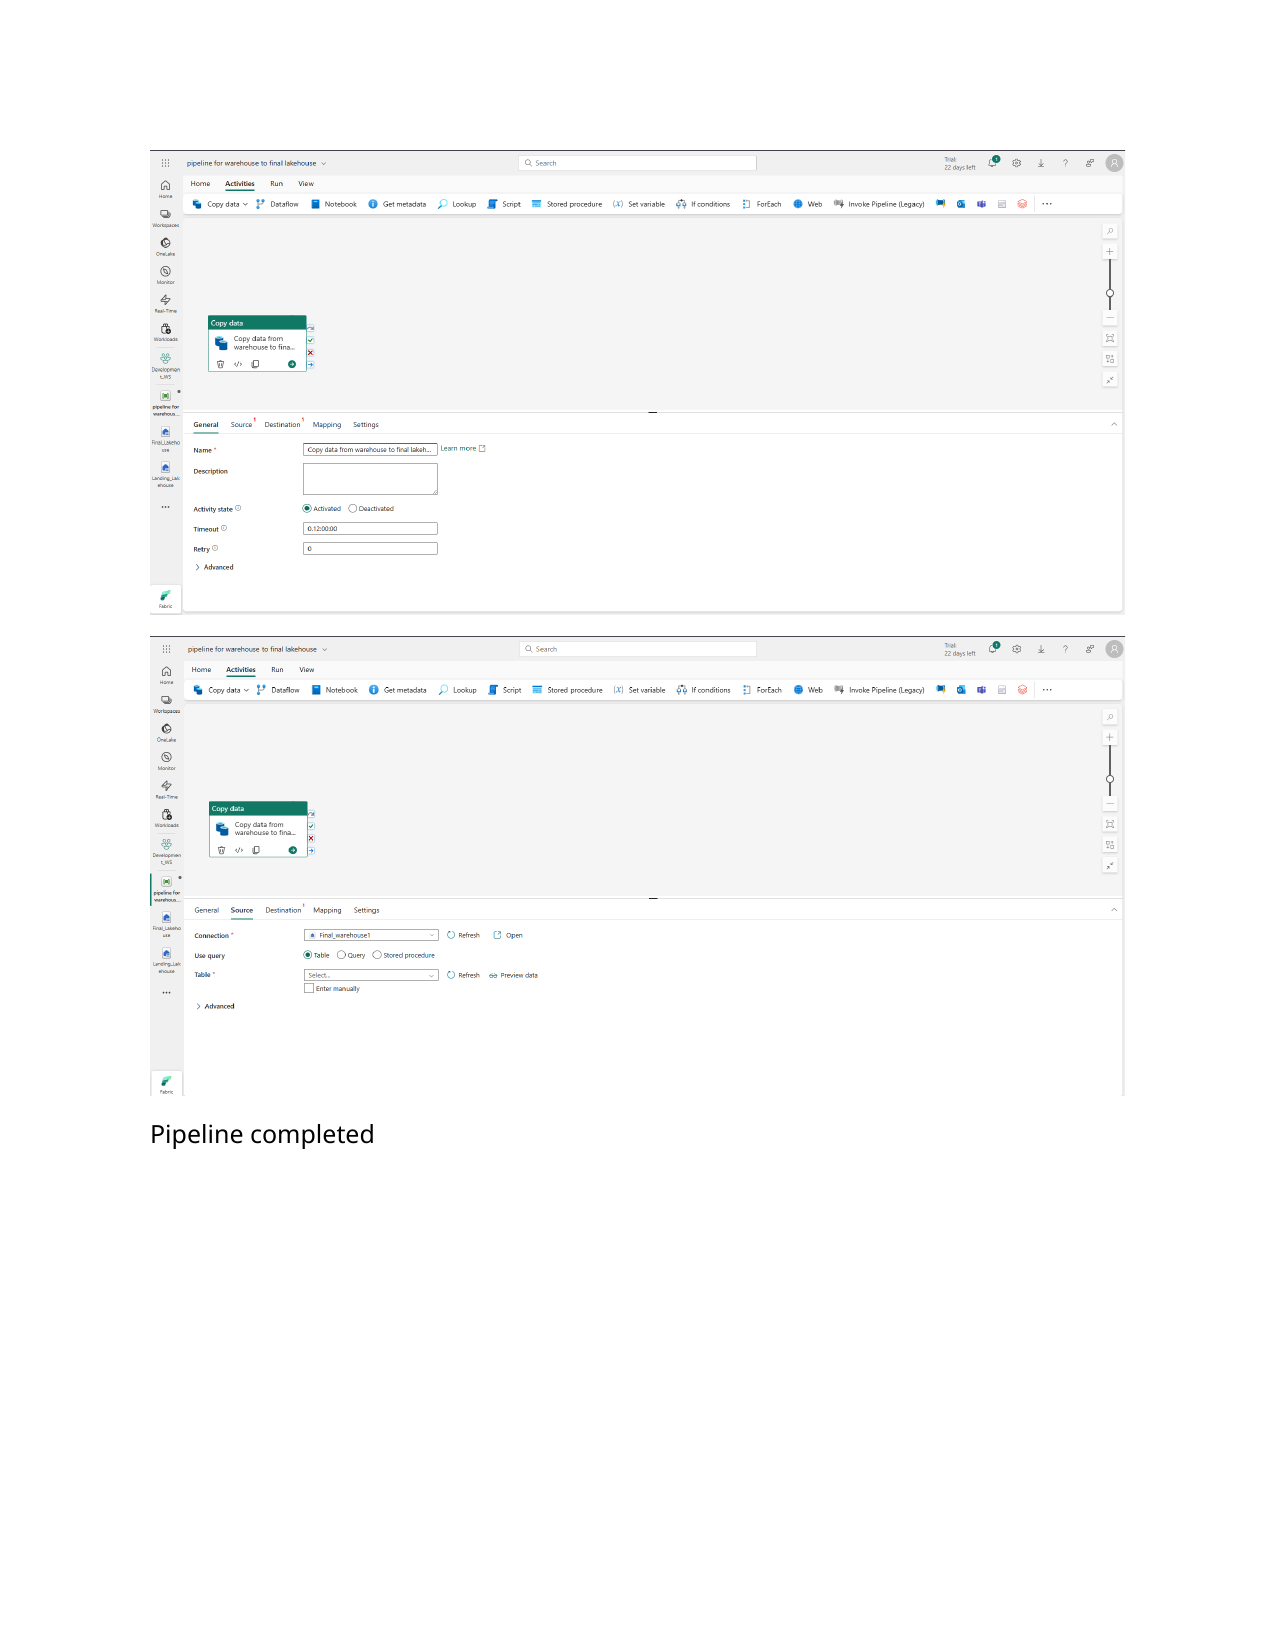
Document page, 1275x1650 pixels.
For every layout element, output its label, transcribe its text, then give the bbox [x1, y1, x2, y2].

picture [150, 150, 1125, 615]
text Pipeline completed [150, 1117, 1125, 1151]
picture [150, 636, 1125, 1096]
